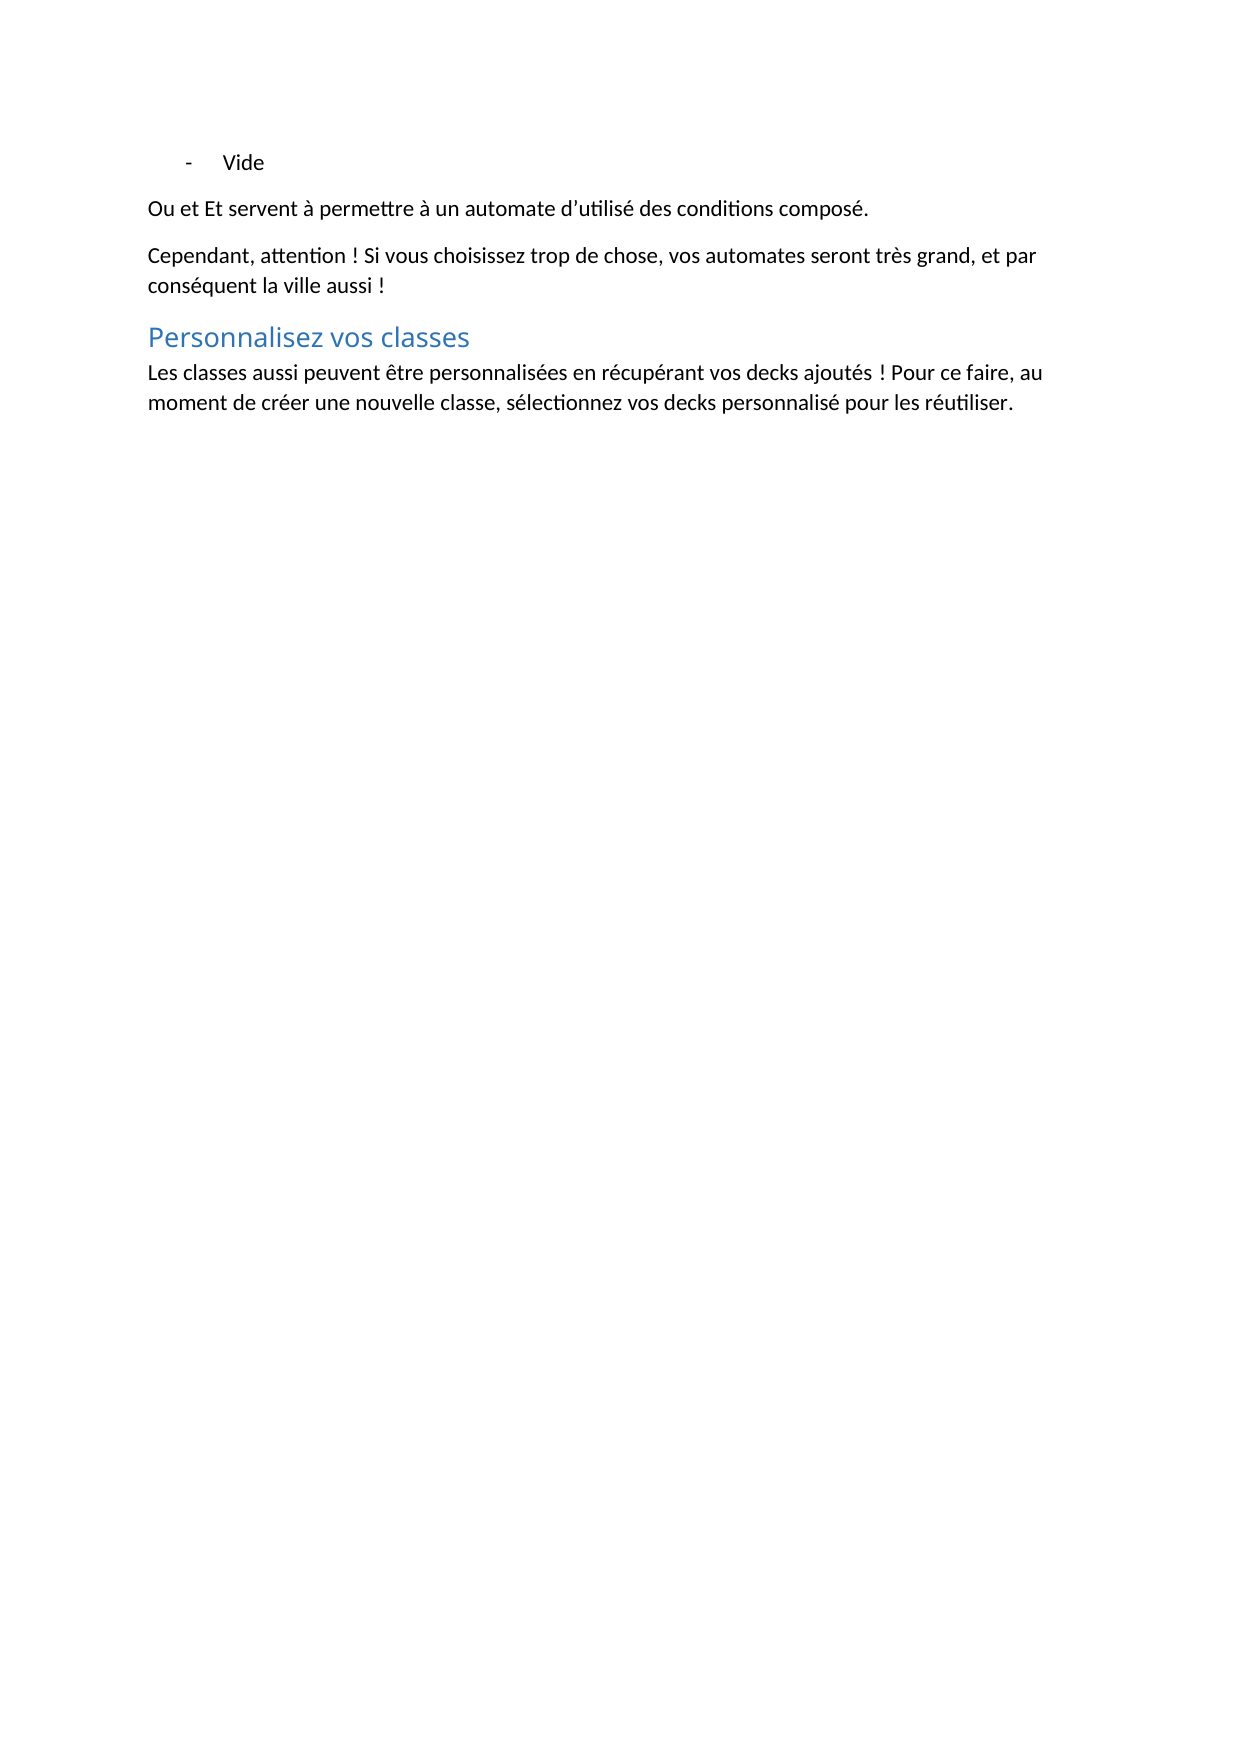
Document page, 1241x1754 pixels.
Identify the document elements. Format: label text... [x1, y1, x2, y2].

text Les classes aussi peuvent être personnalisées en récupérant vos decks ajoutés ! Pour ce faire, au moment de créer une nouvelle classe, sélectionnez vos decks personnalisé pour les réutiliser. [148, 358, 1093, 416]
subtitle Personnalisez vos classes [148, 318, 1093, 355]
text Ou et Et servent à permettre à un automate d’utilisé des conditions composé. [148, 194, 1093, 222]
list Vide [185, 148, 1093, 176]
text Cependant, attention ! Si vous choisissez trop de chose, vos automates seront très grand, et par conséquent la ville aussi ! [148, 241, 1093, 299]
